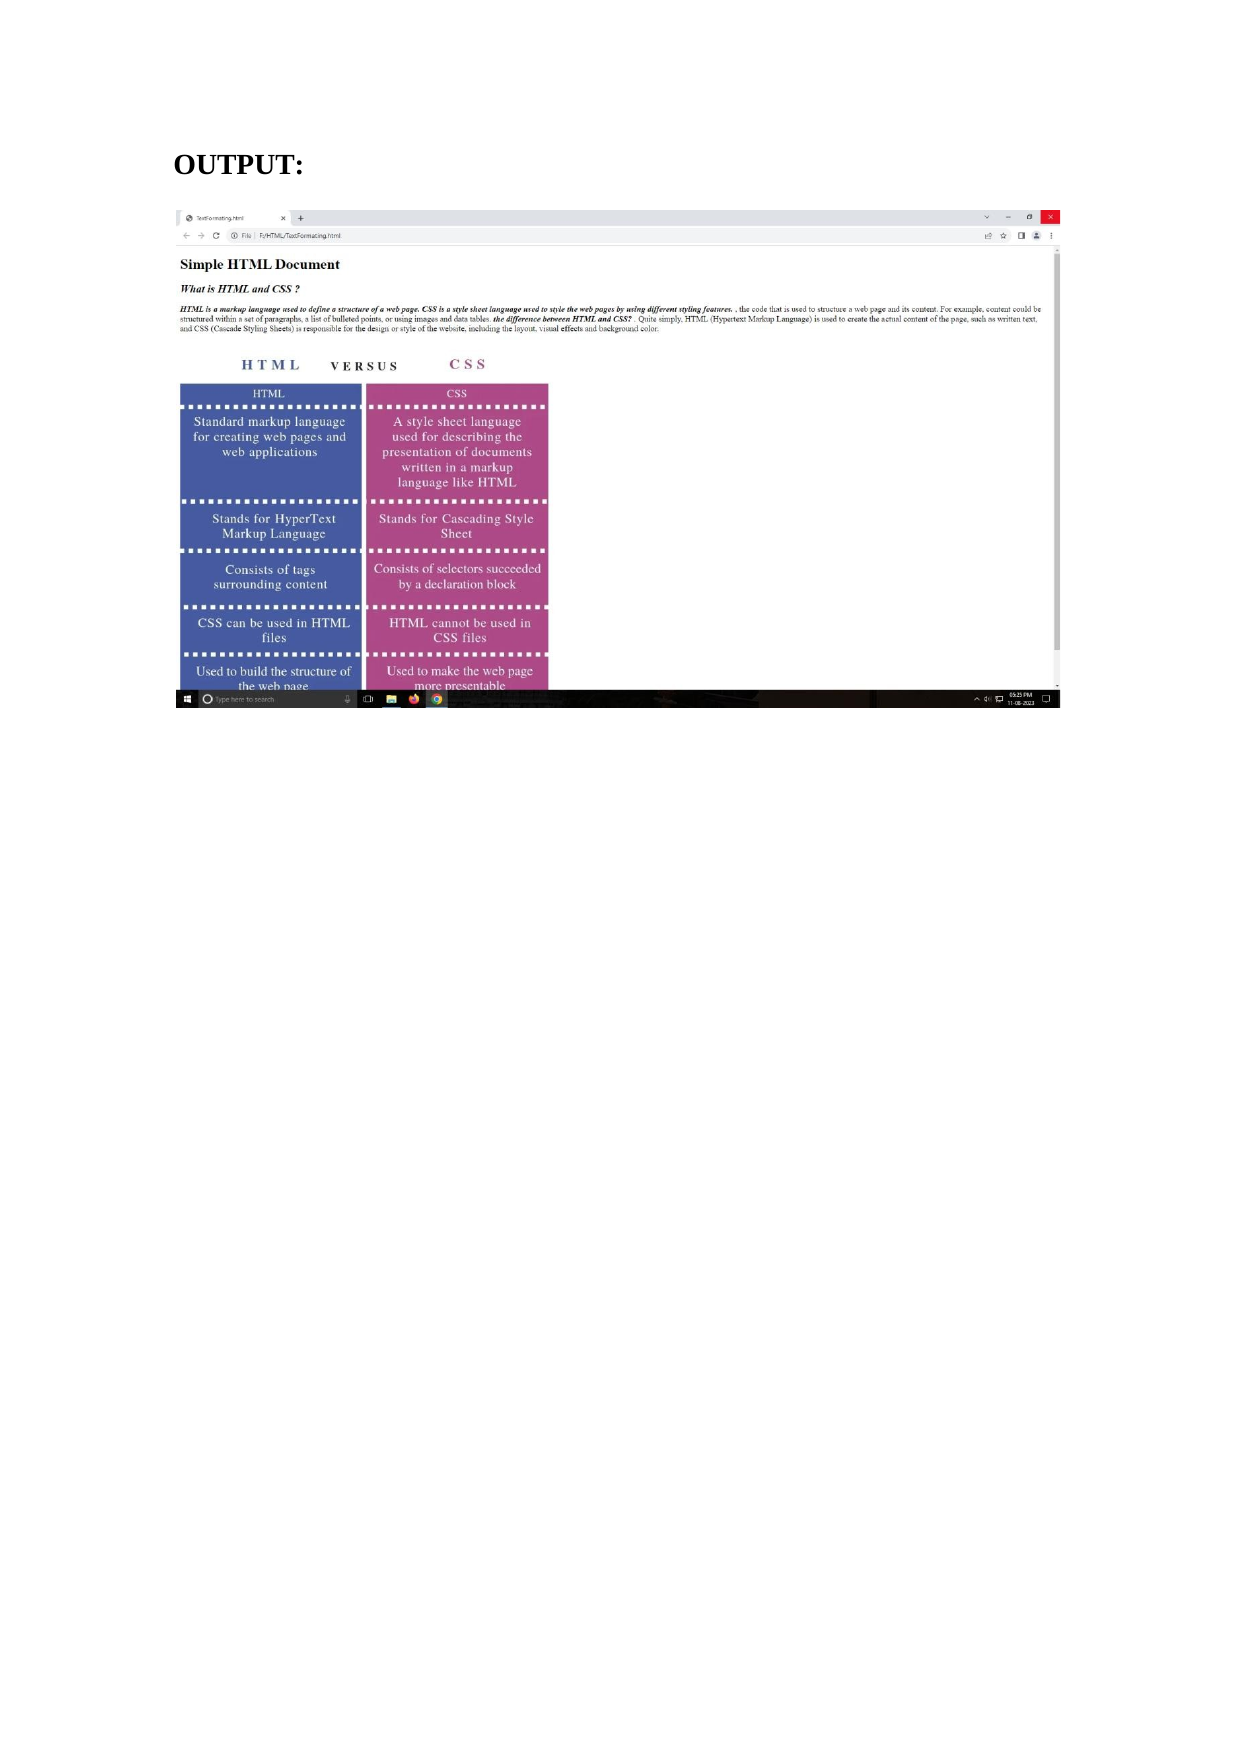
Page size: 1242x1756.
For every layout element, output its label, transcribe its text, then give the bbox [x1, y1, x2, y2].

picture [176, 210, 1060, 708]
subtitle OUTPUT: [173, 147, 1085, 181]
